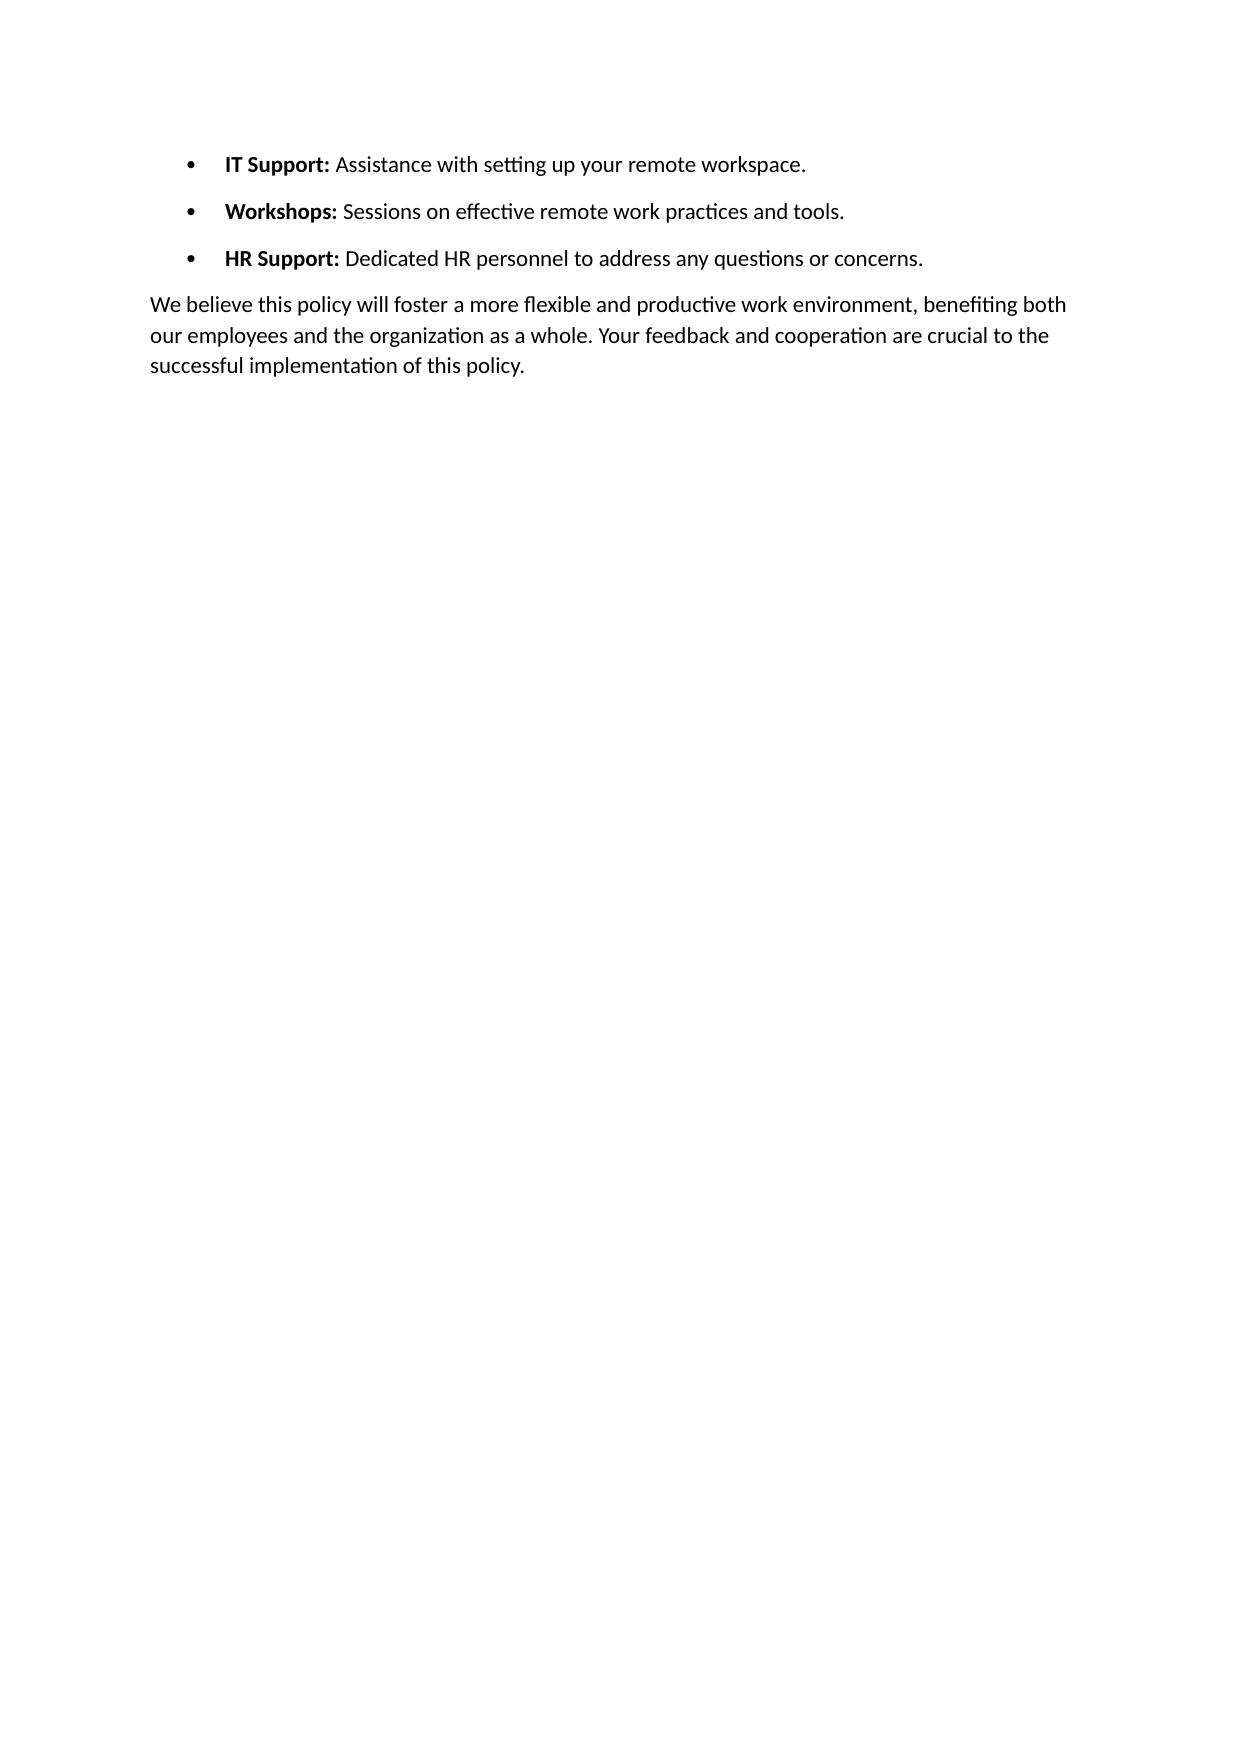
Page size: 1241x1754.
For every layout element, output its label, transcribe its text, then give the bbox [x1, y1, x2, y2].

list HR Support: Dedicated HR personnel to address any questions or concerns. [187, 244, 1090, 272]
list IT Support: Assistance with setting up your remote workspace. [187, 150, 1090, 178]
text We believe this policy will foster a more flexible and productive work environment, benefiting both our employees and the organization as a whole. Your feedback and cooperation are crucial to the successful implementation of this policy. [150, 291, 1090, 379]
list Workshops: Sessions on effective remote work practices and tools. [187, 197, 1090, 225]
